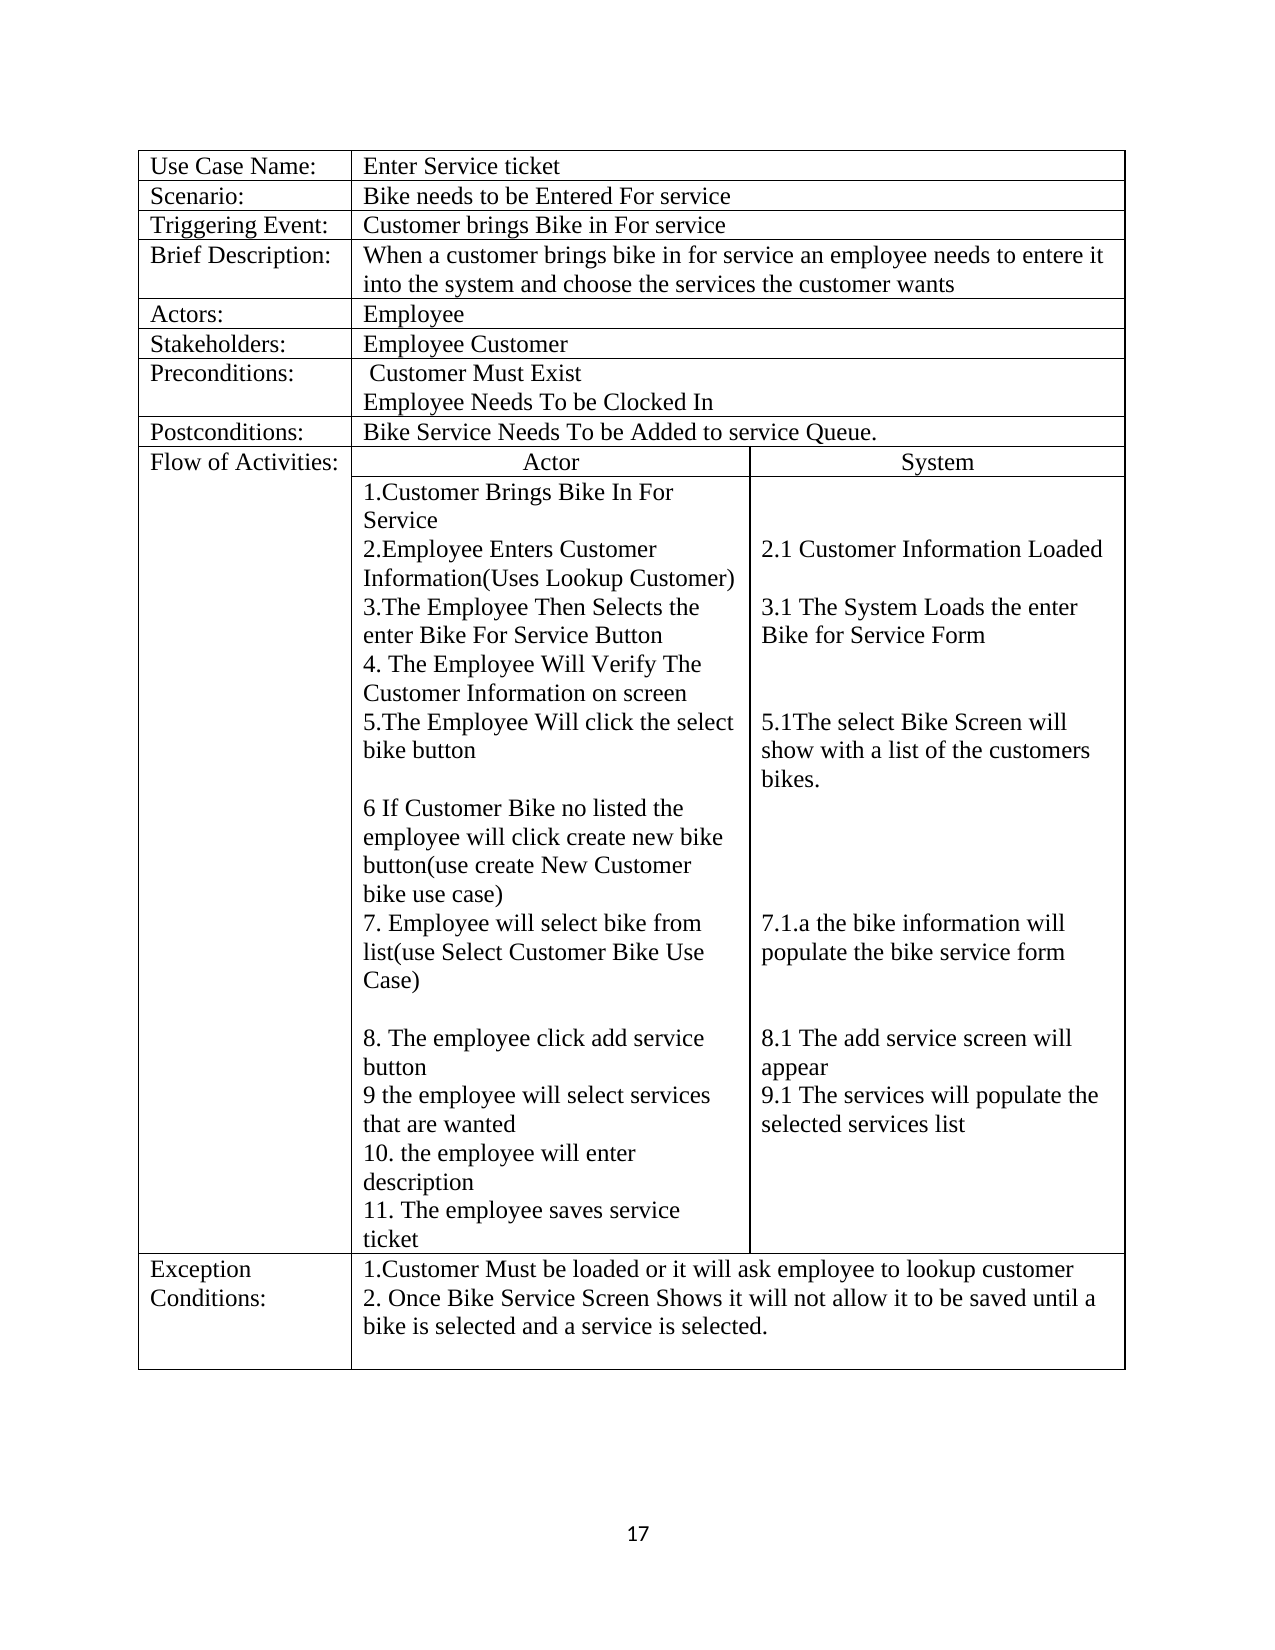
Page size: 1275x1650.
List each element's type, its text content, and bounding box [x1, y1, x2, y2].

table_cell 1.Customer Brings Bike In For Service 2.Employee Enters Customer Information(Uses Lookup Customer) 3.The Employee Then Selects the enter Bike For Service Button 4. The Employee Will Verify The Customer Information on screen 5.The Employee Will click the select bike button 6 If Customer Bike no listed the employee will click create new bike button(use create New Customer bike use case) 7. Employee will select bike from list(use Select Customer Bike Use Case) 8. The employee click add service button 9 the employee will select services that are wanted 10. the employee will enter description 11. The employee saves service ticket [352, 477, 749, 1253]
table_cell Preconditions: [139, 359, 351, 416]
table_cell Exception Conditions: [139, 1254, 351, 1369]
table_cell Postconditions: [139, 417, 351, 446]
table_cell Brief Description: [139, 240, 351, 298]
table_cell Bike needs to be Entered For service [352, 181, 1124, 209]
table_cell Stakeholders: [139, 329, 351, 357]
table_cell Actor [352, 447, 749, 476]
table_cell When a customer brings bike in for service an employee needs to entere it into the system and choose the services the customer wants [352, 240, 1124, 298]
table_cell Customer Must Exist Employee Needs To be Clocked In [352, 359, 1124, 416]
table_cell Employee Customer [352, 329, 1124, 357]
table_cell Triggering Event: [139, 211, 351, 239]
table_cell 1.Customer Must be loaded or it will ask employee to lookup customer 2. Once Bike Service Screen Shows it will not allow it to be saved until a bike is selected and a service is selected. [352, 1254, 1124, 1369]
table_cell System [751, 447, 1124, 476]
table_cell Bike Service Needs To be Added to service Queue. [352, 417, 1124, 446]
table_header Enter Service ticket [352, 151, 1124, 180]
table_cell Flow of Activities: [139, 447, 351, 1253]
table_cell Customer brings Bike in For service [352, 211, 1124, 239]
table_cell Scenario: [139, 181, 351, 209]
table_cell Actors: [139, 299, 351, 328]
table_cell Employee [352, 299, 1124, 328]
table_cell 2.1 Customer Information Loaded 3.1 The System Loads the enter Bike for Service Form 5.1The select Bike Screen will show with a list of the customers bikes. 7.1.a the bike information will populate the bike service form 8.1 The add service screen will appear 9.1 The services will populate the selected services list [751, 477, 1124, 1253]
table_header Use Case Name: [139, 151, 351, 180]
